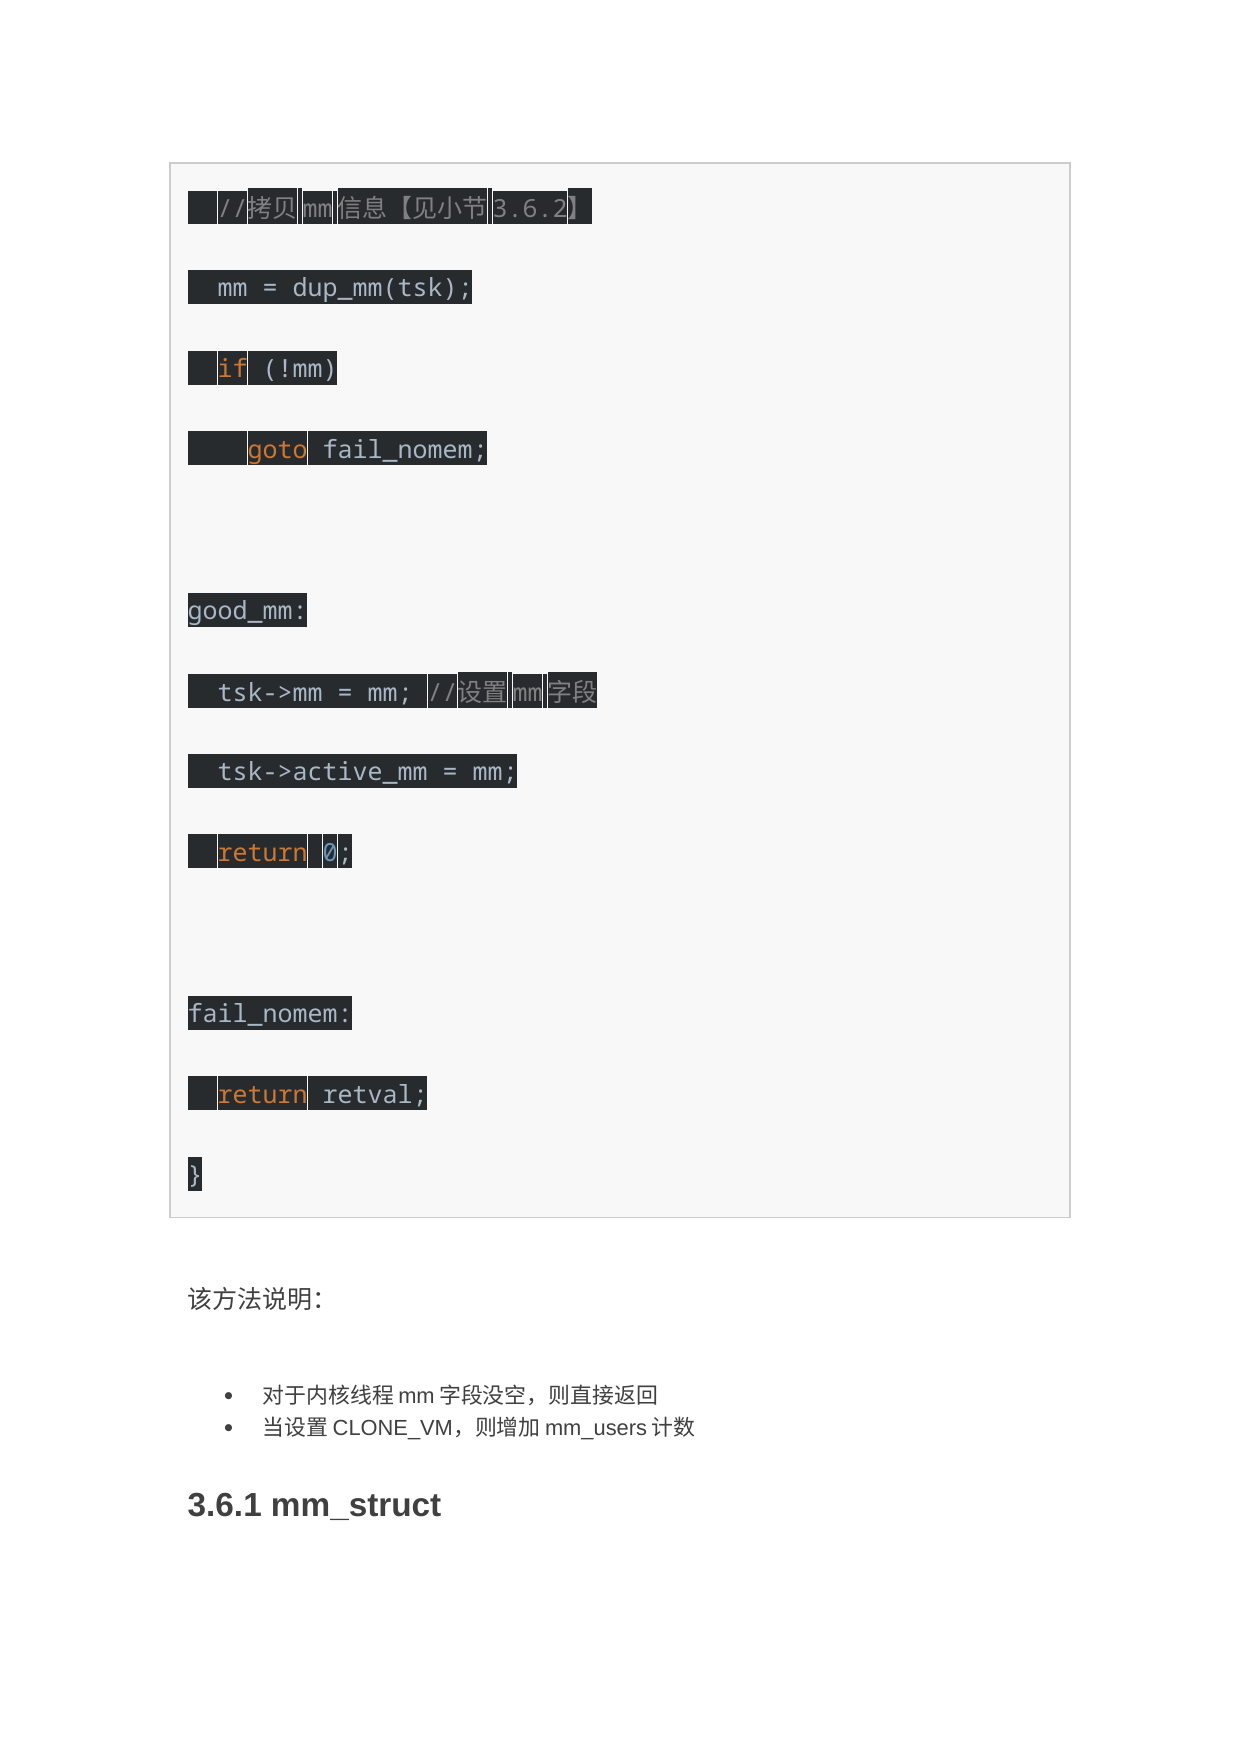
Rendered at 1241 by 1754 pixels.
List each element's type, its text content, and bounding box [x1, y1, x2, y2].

text fail_nomem: [171, 968, 1069, 1045]
text 该方法说明： [187, 1265, 1053, 1330]
text tsk->mm = mm; //设置mm字段 [171, 646, 1069, 723]
list 当设置CLONE_VM，则增加mm_users计数 [225, 1410, 1053, 1442]
text goto fail_nomem; [171, 404, 1069, 481]
list 对于内核线程mm字段没空，则直接返回 [225, 1377, 1053, 1410]
text mm = dup_mm(tsk); [171, 243, 1069, 319]
text if (!mm) [171, 323, 1069, 400]
text return retval; [171, 1049, 1069, 1126]
text return 0; [171, 807, 1069, 884]
subtitle 3.6.1 mm_struct [187, 1471, 1053, 1536]
text //拷贝mm信息【见小节3.6.2】 [171, 164, 1069, 239]
text tsk->active_mm = mm; [171, 726, 1069, 803]
text good_mm: [171, 565, 1069, 642]
text } [171, 1129, 1069, 1217]
